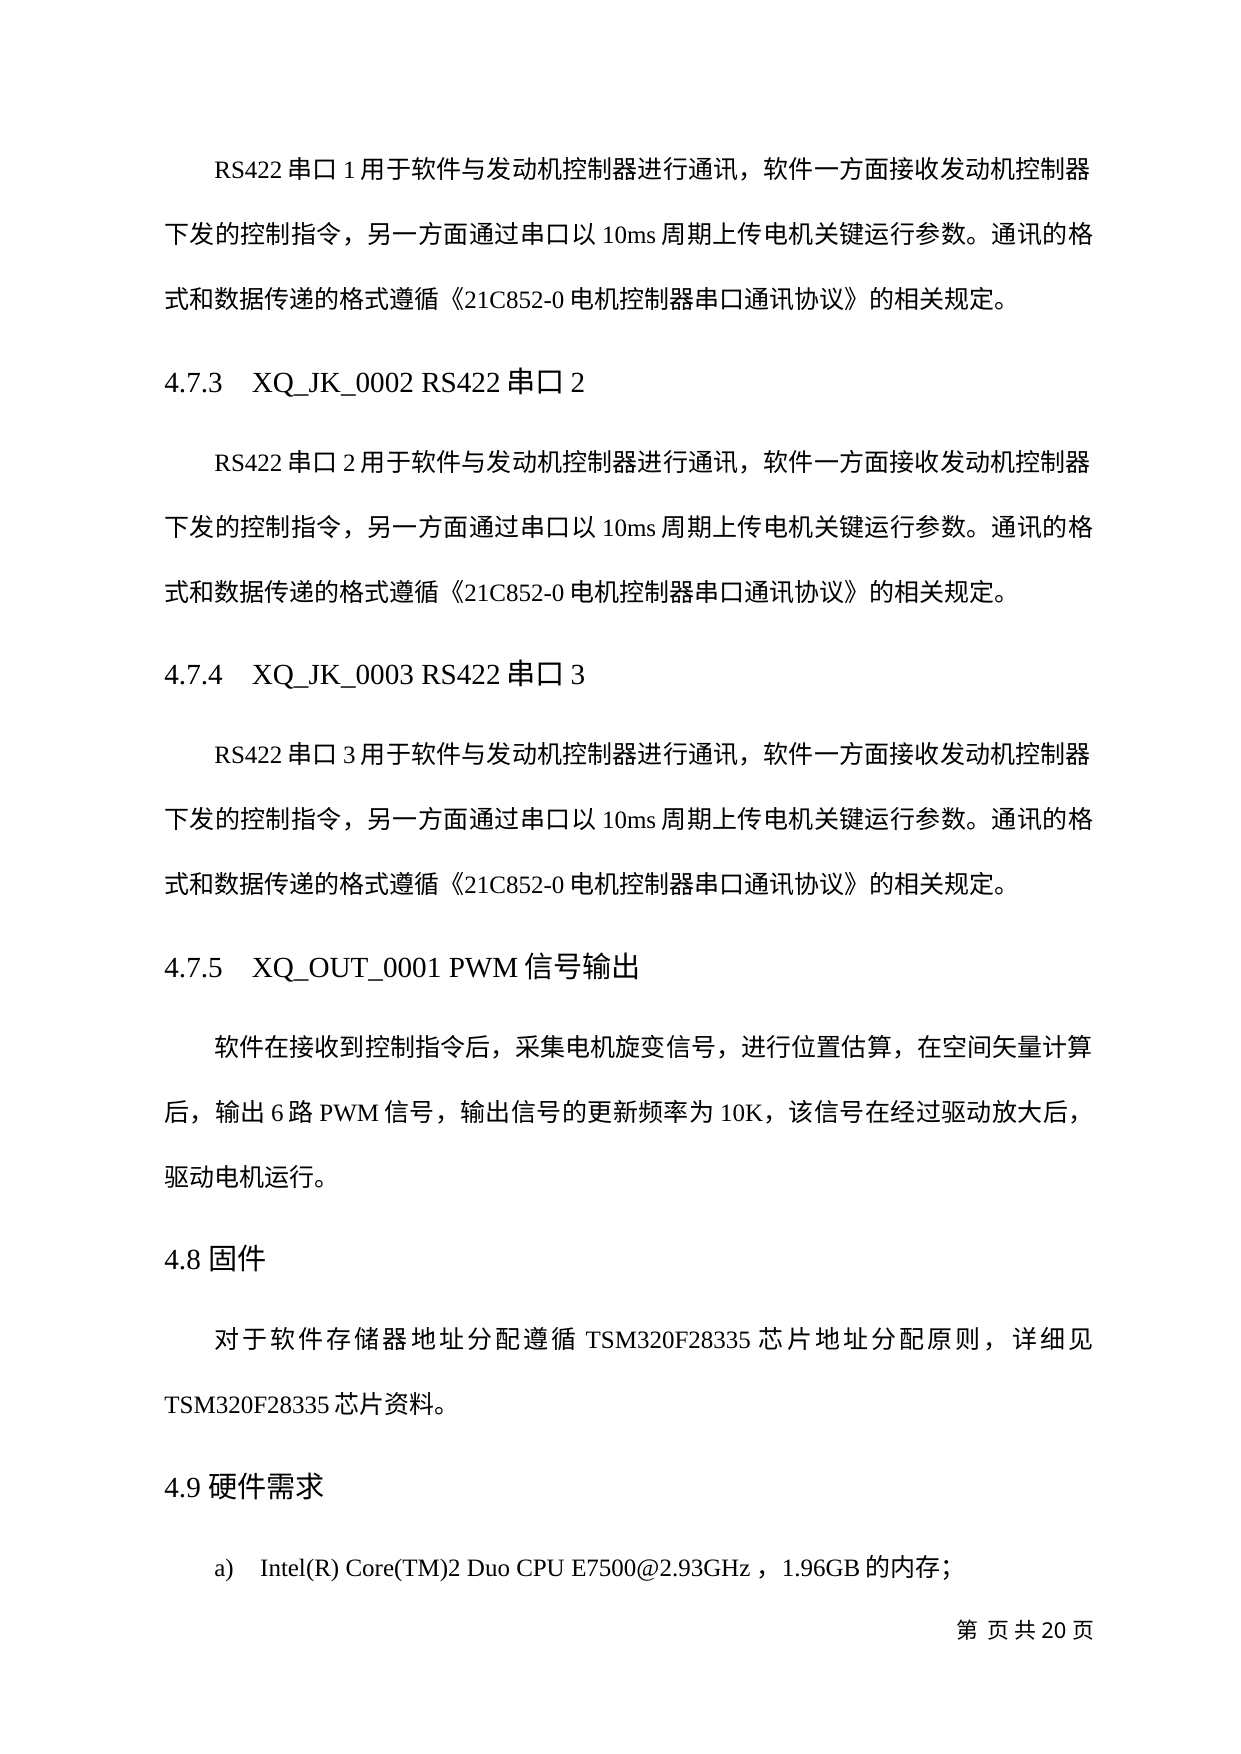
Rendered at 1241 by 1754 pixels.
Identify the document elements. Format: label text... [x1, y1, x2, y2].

list Intel(R) Core(TM)2 Duo CPU E7500@2.93GHz ，1.96GB的内存； [214, 1533, 1094, 1598]
text 对于软件存储器地址分配遵循TSM320F28335芯片地址分配原则，详细见TSM320F28335芯片资料。 [164, 1306, 1094, 1436]
subtitle XQ_OUT_0001 PWM信号输出 [164, 932, 1094, 997]
subtitle 固件 [164, 1224, 1094, 1289]
subtitle XQ_JK_0003 RS422串口3 [164, 639, 1094, 704]
text RS422串口3用于软件与发动机控制器进行通讯，软件一方面接收发动机控制器下发的控制指令，另一方面通过串口以10ms周期上传电机关键运行参数。通讯的格式和数据传递的格式遵循《21C852-0电机控制器串口通讯协议》的相关规定。 [164, 721, 1094, 916]
text RS422串口1用于软件与发动机控制器进行通讯，软件一方面接收发动机控制器下发的控制指令，另一方面通过串口以10ms周期上传电机关键运行参数。通讯的格式和数据传递的格式遵循《21C852-0电机控制器串口通讯协议》的相关规定。 [164, 136, 1094, 331]
text RS422串口2用于软件与发动机控制器进行通讯，软件一方面接收发动机控制器下发的控制指令，另一方面通过串口以10ms周期上传电机关键运行参数。通讯的格式和数据传递的格式遵循《21C852-0电机控制器串口通讯协议》的相关规定。 [164, 428, 1094, 623]
text 软件在接收到控制指令后，采集电机旋变信号，进行位置估算，在空间矢量计算后，输出6路PWM信号，输出信号的更新频率为10K，该信号在经过驱动放大后，驱动电机运行。 [164, 1013, 1094, 1208]
subtitle 硬件需求 [164, 1452, 1094, 1517]
subtitle XQ_JK_0002 RS422串口2 [164, 347, 1094, 412]
